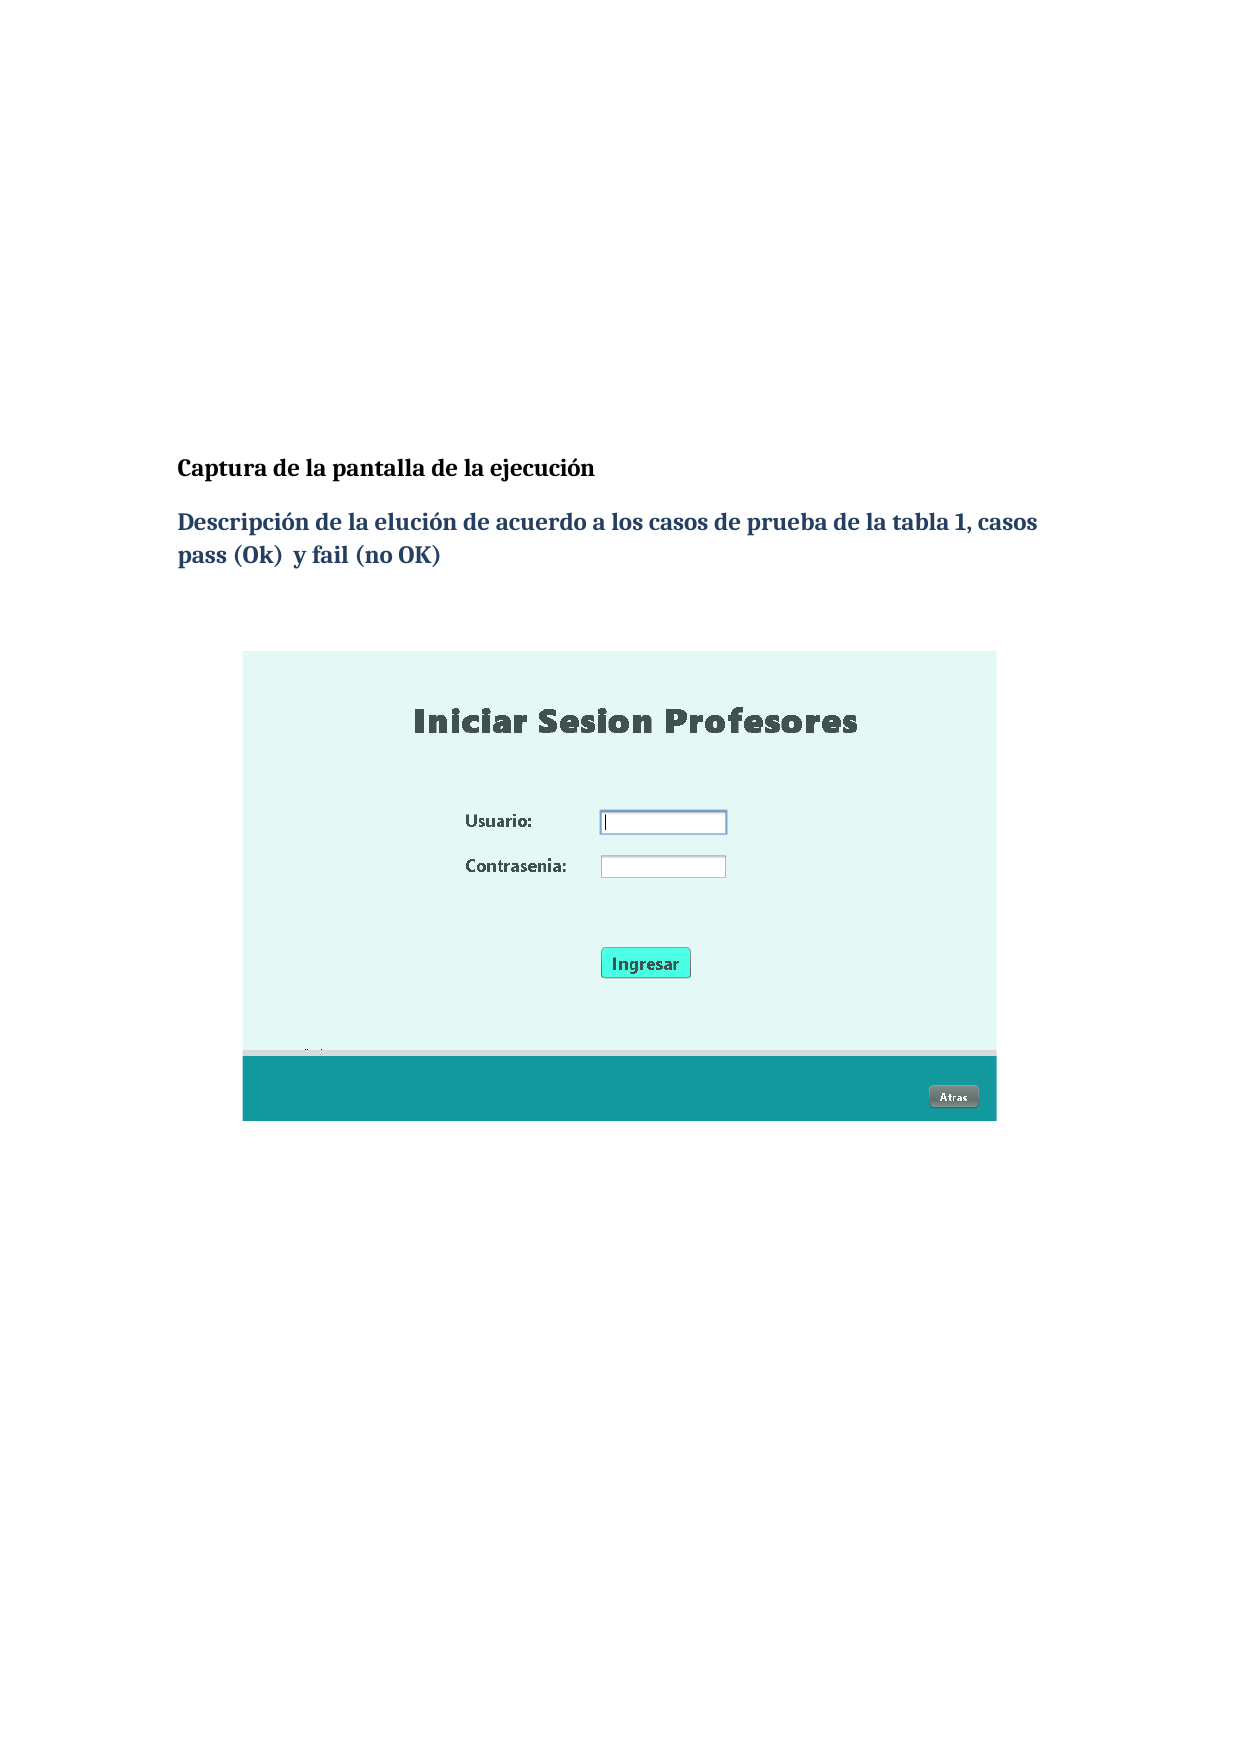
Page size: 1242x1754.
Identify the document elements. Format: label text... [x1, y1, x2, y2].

text Captura de la pantalla de la ejecución [177, 453, 1153, 482]
picture [242, 651, 997, 1121]
text Descripción de la elución de acuerdo a los casos de prueba de la tabla 1, casos pass (Ok) y fail (no OK) [177, 507, 1052, 569]
